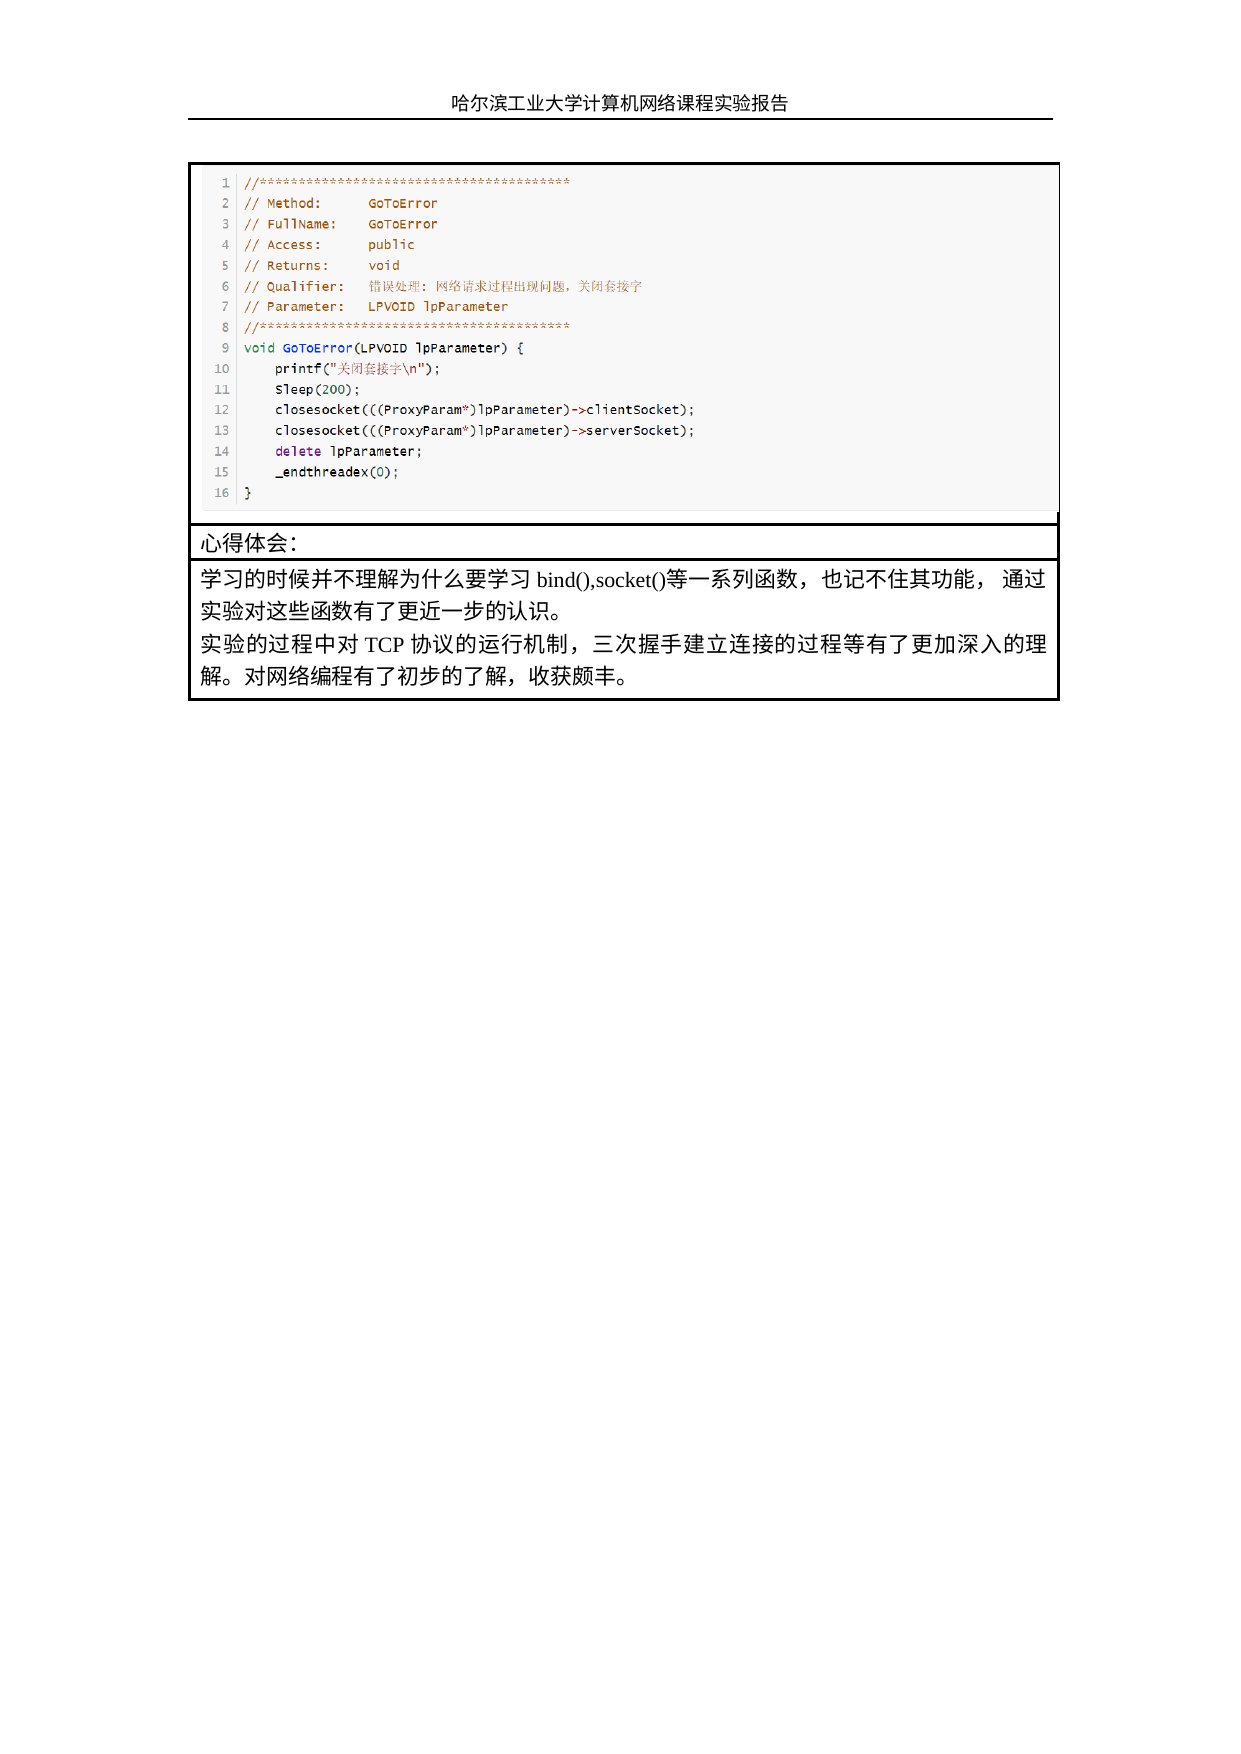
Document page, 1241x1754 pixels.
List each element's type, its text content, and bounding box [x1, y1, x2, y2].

picture [200, 165, 1059, 512]
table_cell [191, 165, 1057, 523]
table_cell 学习的时候并不理解为什么要学习bind(),socket()等一系列函数，也记不住其功能， 通过实验对这些函数有了更近一步的认识。 实验的过程中对TCP协议的运行机制，三次握手建立连接的过程等有了更加深入的理解。对网络编程有了初步的了解，收获颇丰。 [191, 561, 1057, 697]
table_cell 心得体会： [191, 526, 1057, 558]
